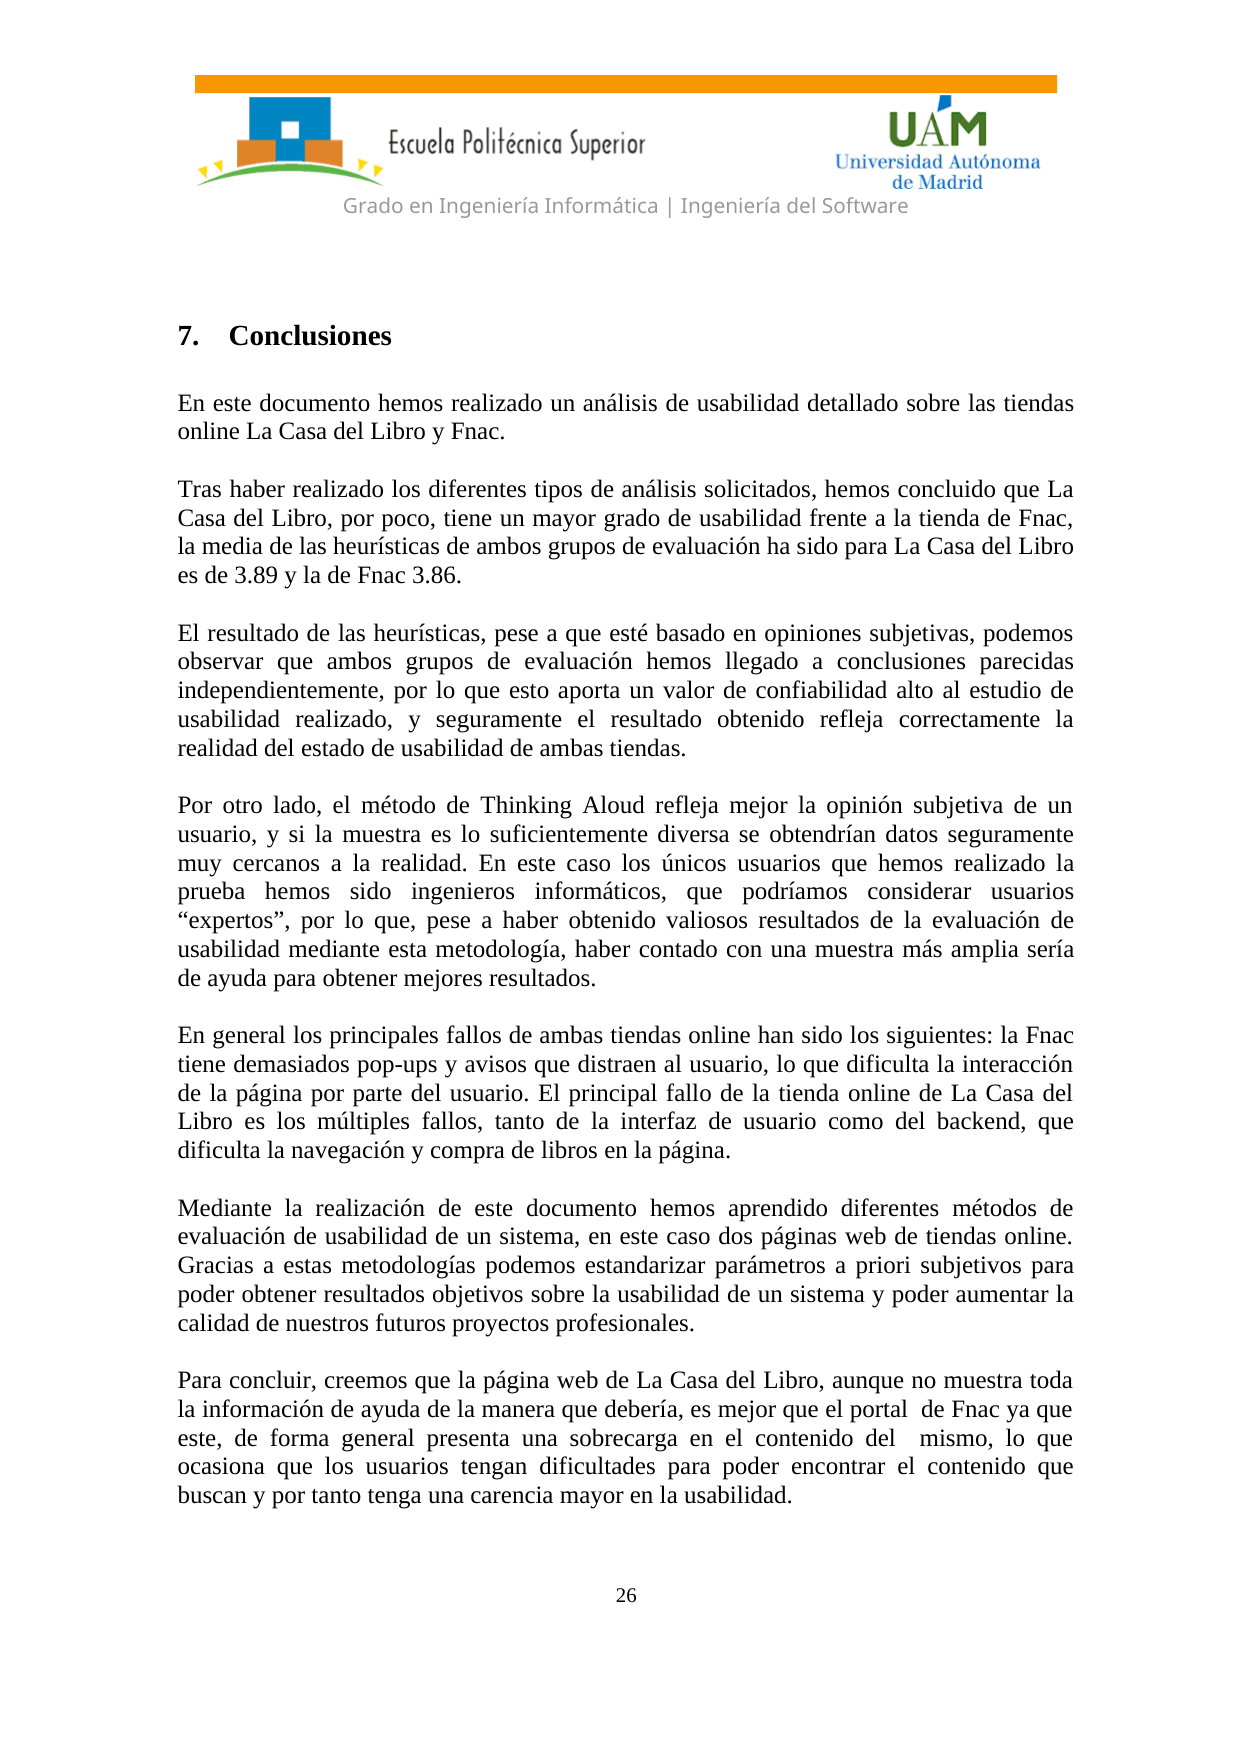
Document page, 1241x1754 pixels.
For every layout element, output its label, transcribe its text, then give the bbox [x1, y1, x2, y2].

text Para concluir, creemos que la página web de La Casa del Libro, aunque no muestra toda la información de ayuda de la manera que debería, es mejor que el portal de Fnac ya que este, de forma general presenta una sobrecarga en el contenido del mismo, lo que ocasiona que los usuarios tengan dificultades para poder encontrar el contenido que buscan y por tanto tenga una carencia mayor en la usabilidad. [177, 1365, 1075, 1509]
text En general los principales fallos de ambas tiendas online han sido los siguientes: la Fnac tiene demasiados pop-ups y avisos que distraen al usuario, lo que dificulta la interacción de la página por parte del usuario. El principal fallo de la tienda online de La Casa del Libro es los múltiples fallos, tanto de la interfaz de usuario como del backend, que dificulta la navegación y compra de libros en la página. [177, 1020, 1075, 1164]
subtitle 7. Conclusiones [177, 318, 1075, 351]
text Tras haber realizado los diferentes tipos de análisis solicitados, hemos concluido que La Casa del Libro, por poco, tiene un mayor grado de usabilidad frente a la tienda de Fnac, la media de las heurísticas de ambos grupos de evaluación ha sido para La Casa del Libro es de 3.89 y la de Fnac 3.86. [177, 474, 1075, 589]
text En este documento hemos realizado un análisis de usabilidad detallado sobre las tiendas online La Casa del Libro y Fnac. [177, 388, 1075, 445]
text Mediante la realización de este documento hemos aprendido diferentes métodos de evaluación de usabilidad de un sistema, en este caso dos páginas web de tiendas online. Gracias a estas metodologías podemos estandarizar parámetros a priori subjetivos para poder obtener resultados objetivos sobre la usabilidad de un sistema y poder aumentar la calidad de nuestros futuros proyectos profesionales. [177, 1193, 1075, 1336]
picture [195, 75, 1058, 191]
text El resultado de las heurísticas, pese a que esté basado en opiniones subjetivas, podemos observar que ambos grupos de evaluación hemos llegado a conclusiones parecidas independientemente, por lo que esto aporta un valor de confiabilidad alto al estudio de usabilidad realizado, y seguramente el resultado obtenido refleja correctamente la realidad del estado de usabilidad de ambas tiendas. [177, 618, 1075, 761]
text Por otro lado, el método de Thinking Aloud refleja mejor la opinión subjetiva de un usuario, y si la muestra es lo suficientemente diversa se obtendrían datos seguramente muy cercanos a la realidad. En este caso los únicos usuarios que hemos realizado la prueba hemos sido ingenieros informáticos, que podríamos considerar usuarios “expertos”, por lo que, pese a haber obtenido valiosos resultados de la evaluación de usabilidad mediante esta metodología, haber contado con una muestra más amplia sería de ayuda para obtener mejores resultados. [177, 790, 1075, 991]
